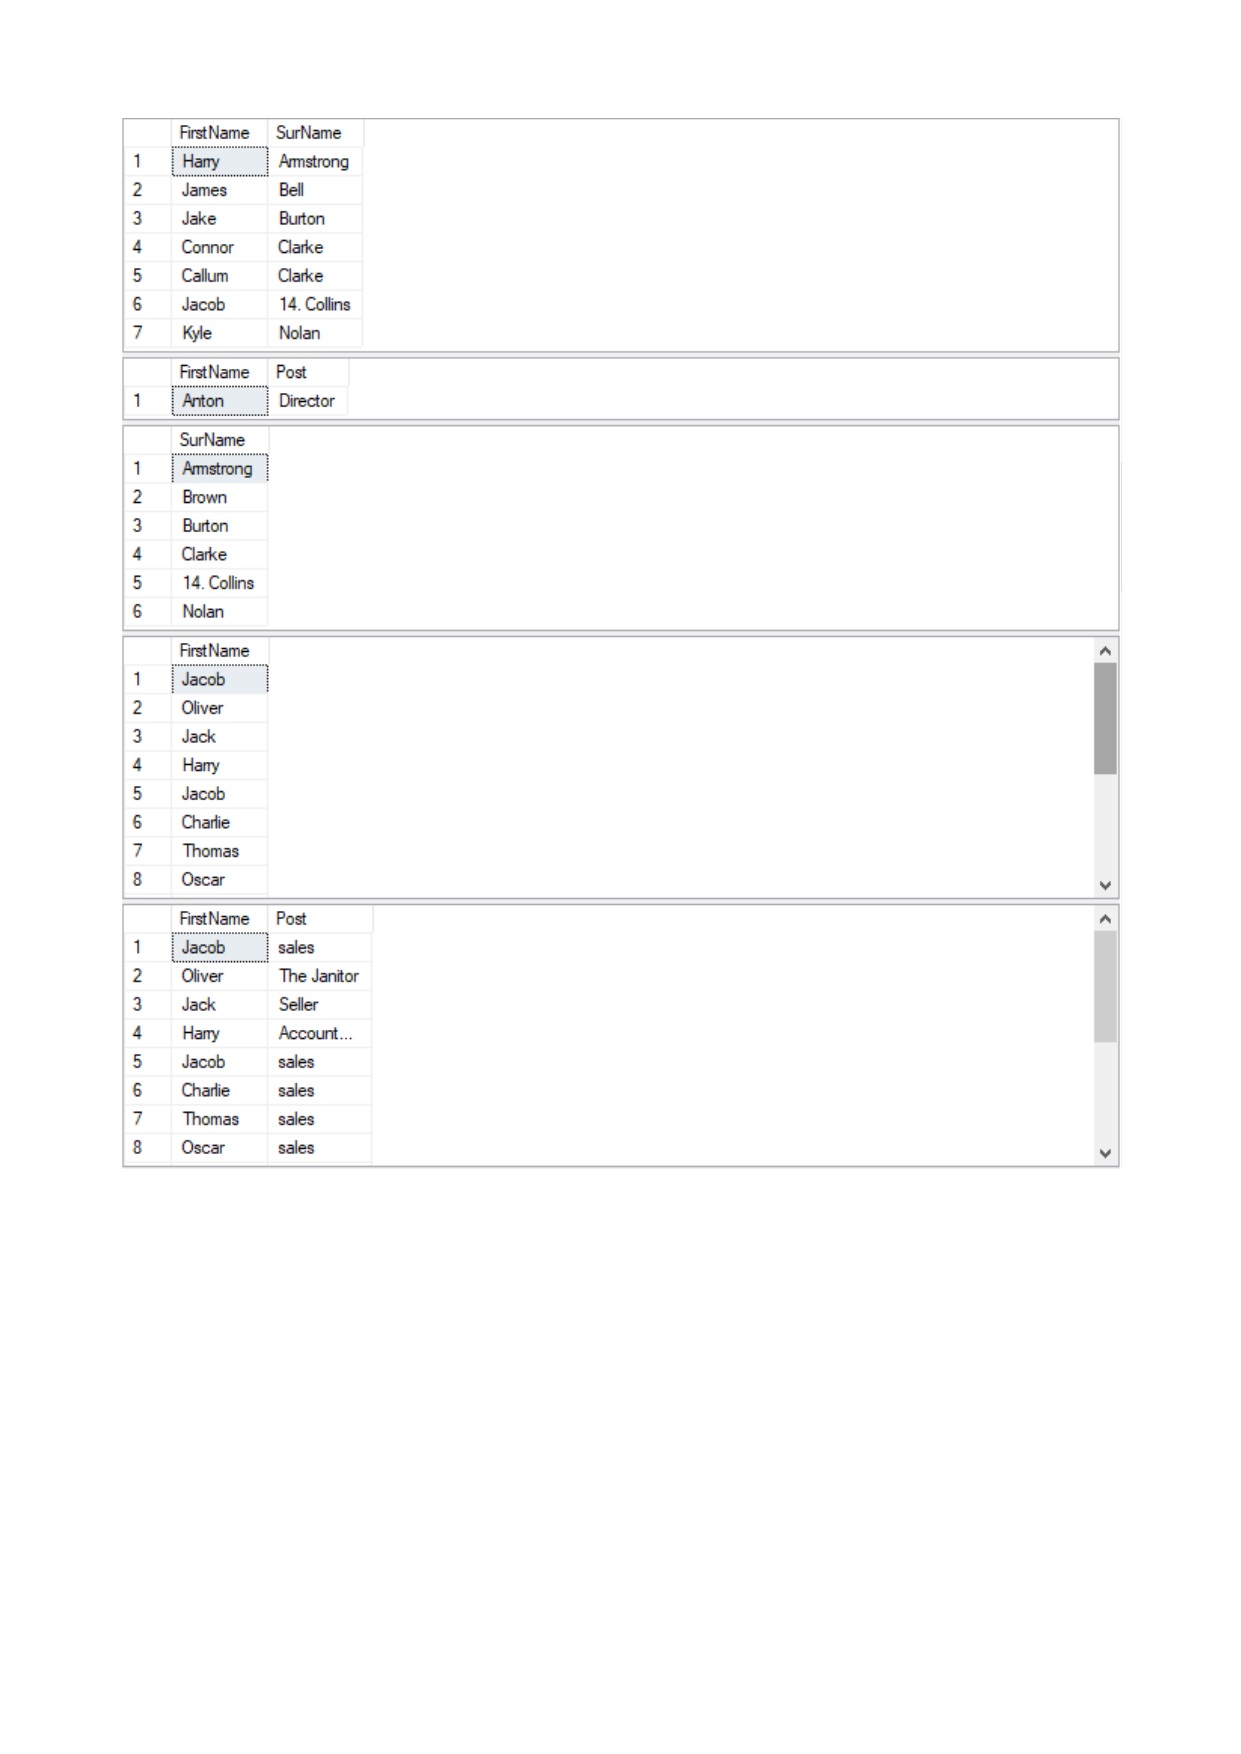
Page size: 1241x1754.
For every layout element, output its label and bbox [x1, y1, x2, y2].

picture [118, 118, 1123, 1169]
